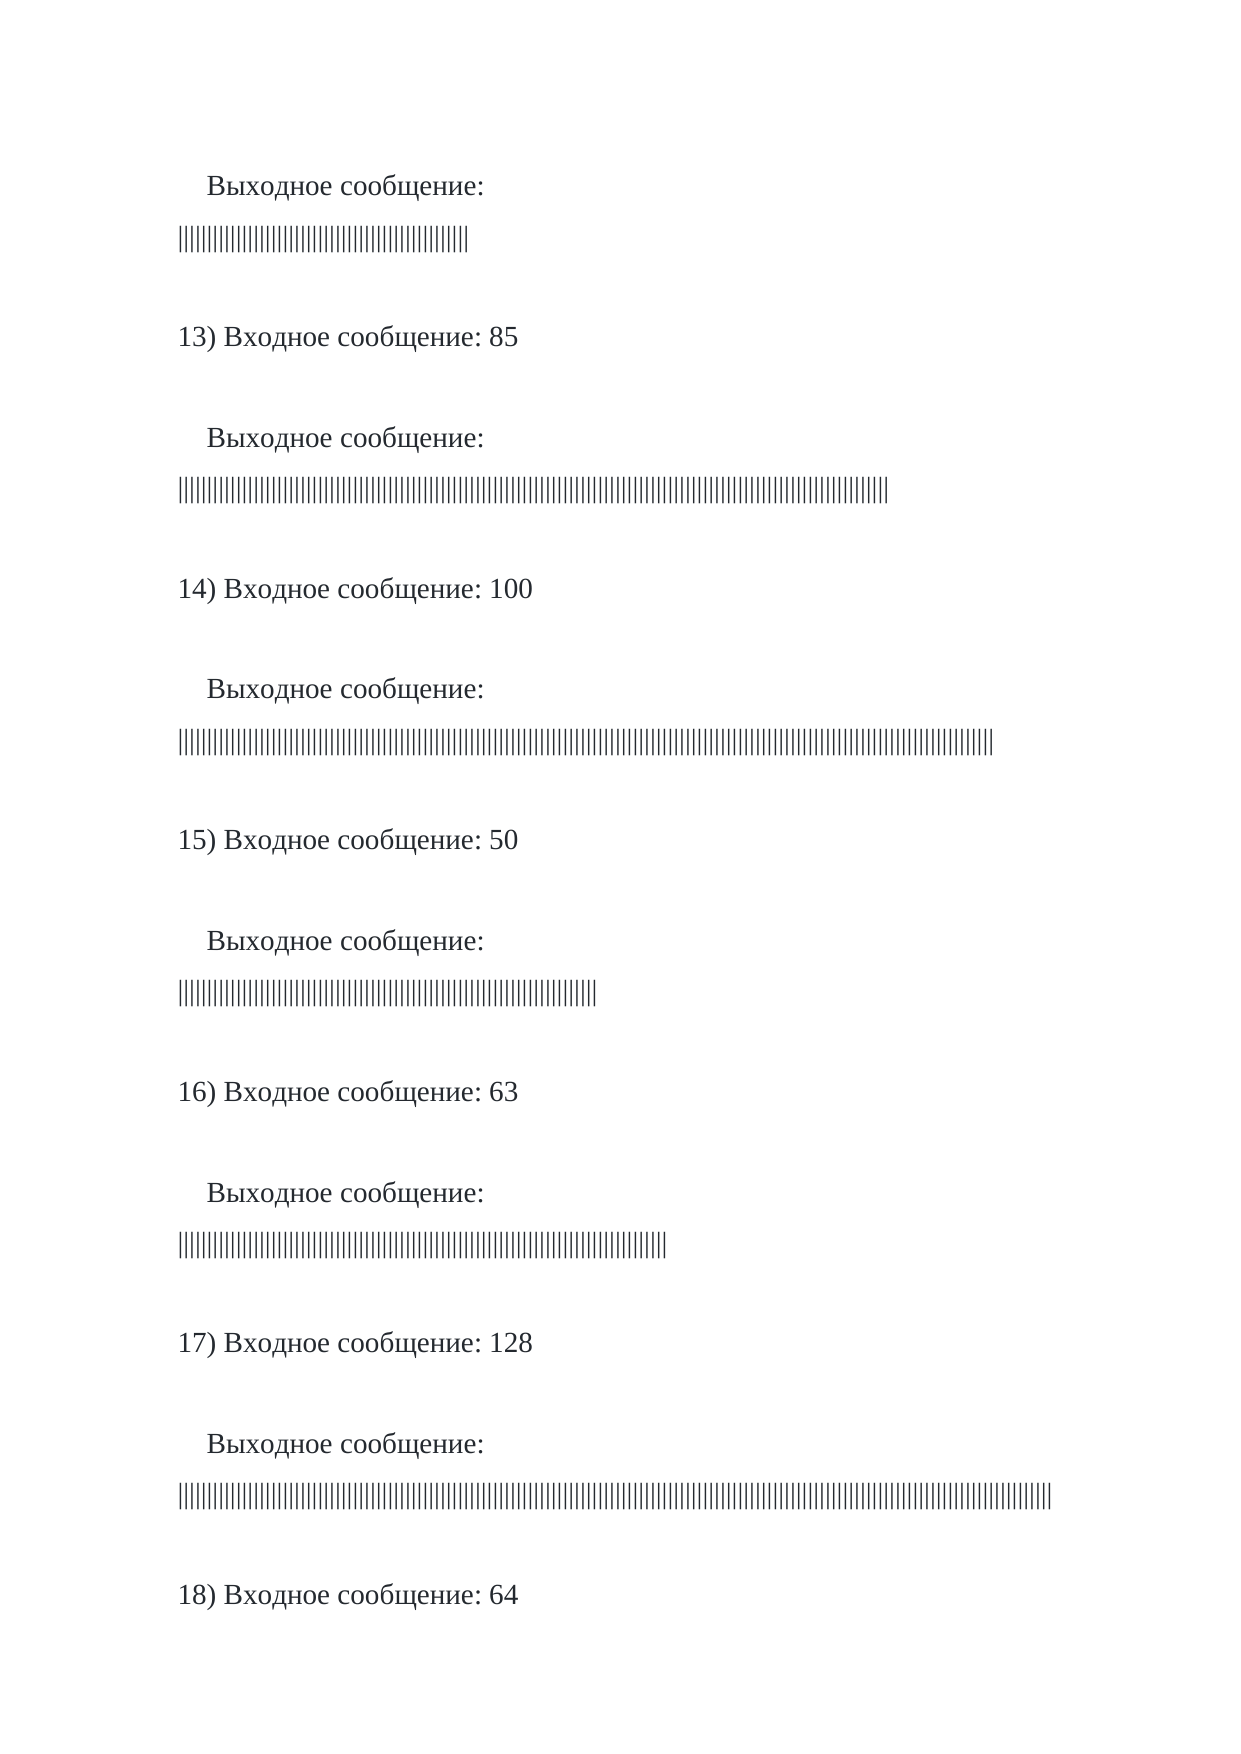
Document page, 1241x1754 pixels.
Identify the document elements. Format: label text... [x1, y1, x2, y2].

text |||||||||||||||||||||||||||||||||||||||||||||||||||||||||||||||||||||||||||||||||||||||||||||||||||||||||||||||||||||||||||||||||||||||||||||||||||||| [177, 1477, 1152, 1510]
text |||||||||||||||||||||||||||||||||||||||||||||||||||||||||||||||||||||||||||||||||||||||||||||||||||||||||||||||||||||||||||||||||||||||||||| [177, 722, 1152, 755]
text Выходное сообщение: [177, 923, 1152, 957]
text Выходное сообщение: [177, 168, 1152, 202]
text Выходное сообщение: [177, 420, 1152, 453]
text Выходное сообщение: [177, 672, 1152, 705]
text 16) Входное сообщение: 63 [177, 1074, 1152, 1108]
text Выходное сообщение: [177, 1426, 1152, 1460]
text 14) Входное сообщение: 100 [177, 571, 1152, 604]
text |||||||||||||||||||||||||||||||||||||||||||||||||||||||||||||||||||||||| [177, 973, 1152, 1007]
text |||||||||||||||||||||||||||||||||||||||||||||||||||||||||||||||||||||||||||||||||||||||||||||||||||||||||||||||||||||||||| [177, 470, 1152, 504]
text 18) Входное сообщение: 64 [177, 1577, 1152, 1611]
text |||||||||||||||||||||||||||||||||||||||||||||||||| [177, 219, 1152, 252]
text 15) Входное сообщение: 50 [177, 822, 1152, 856]
text |||||||||||||||||||||||||||||||||||||||||||||||||||||||||||||||||||||||||||||||||||| [177, 1225, 1152, 1258]
text 13) Входное сообщение: 85 [177, 319, 1152, 353]
text Выходное сообщение: [177, 1175, 1152, 1208]
text 17) Входное сообщение: 128 [177, 1326, 1152, 1359]
